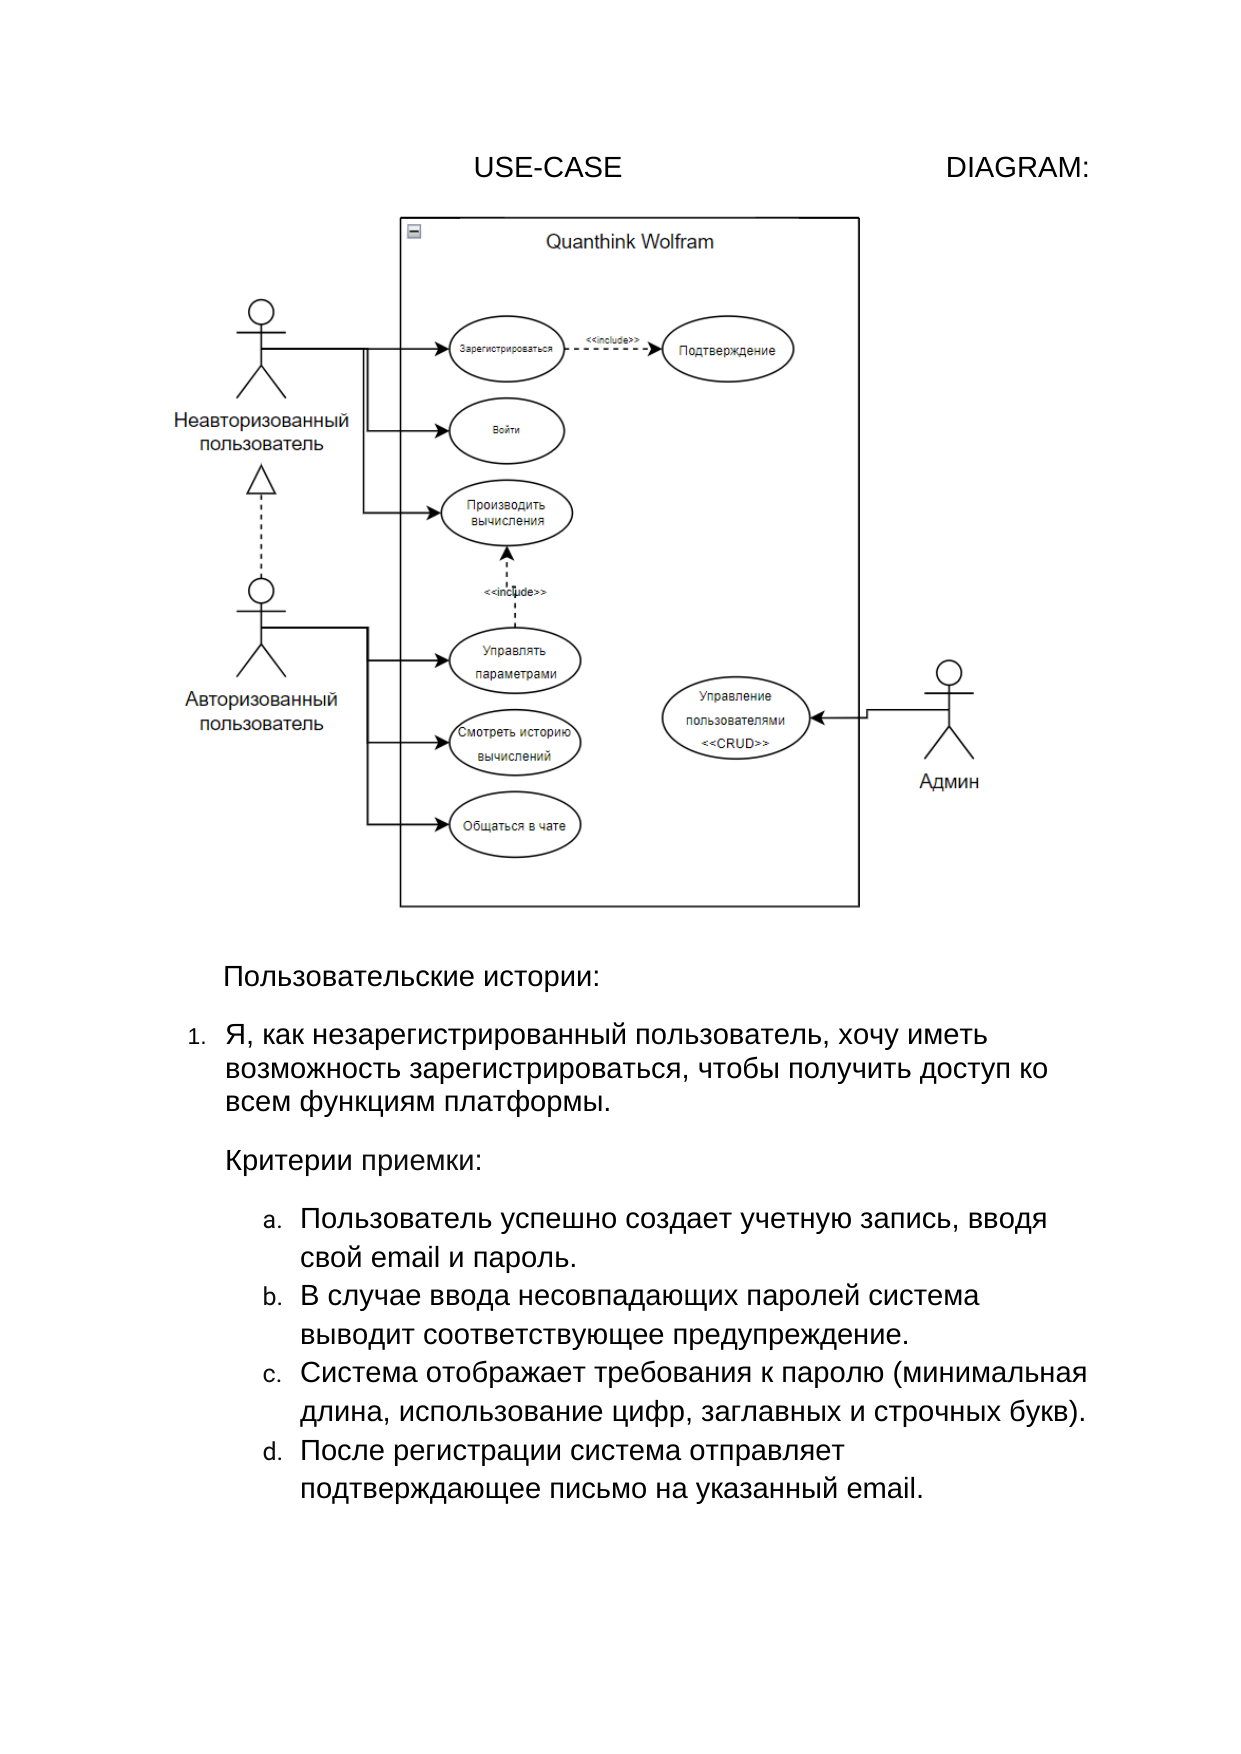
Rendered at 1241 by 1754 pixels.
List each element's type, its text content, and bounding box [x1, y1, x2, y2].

picture [150, 183, 1091, 934]
text Критерии приемки: [225, 1143, 1090, 1176]
text Пользовательские истории: [150, 958, 1090, 992]
list Я, как незарегистрированный пользователь, хочу иметь возможность зарегистрироваться, чтобы получить доступ ко всем функциям платформы. [187, 1017, 1090, 1118]
list В случае ввода несовпадающих паролей система выводит соответствующее предупреждение. [262, 1278, 1090, 1350]
list Система отображает требования к паролю (минимальная длина, использование цифр, заглавных и строчных букв). [262, 1355, 1090, 1427]
list Пользователь успешно создает учетную запись, вводя свой email и пароль. [262, 1201, 1090, 1273]
list После регистрации система отправляет подтверждающее письмо на указанный email. [262, 1432, 1090, 1504]
text Вывод: Наш проект представляет собой уникальную и мощную платформу для выполнения разнообразных вычислений и доступа к базе знаний, которая объединяет в себе множество функциональных возможностей. При анализе аналогов, становится очевидно, что наш продукт предоставляет более широкий спектр функций и возможностей. USE-CASE DIAGRAM: [150, 150, 1090, 183]
